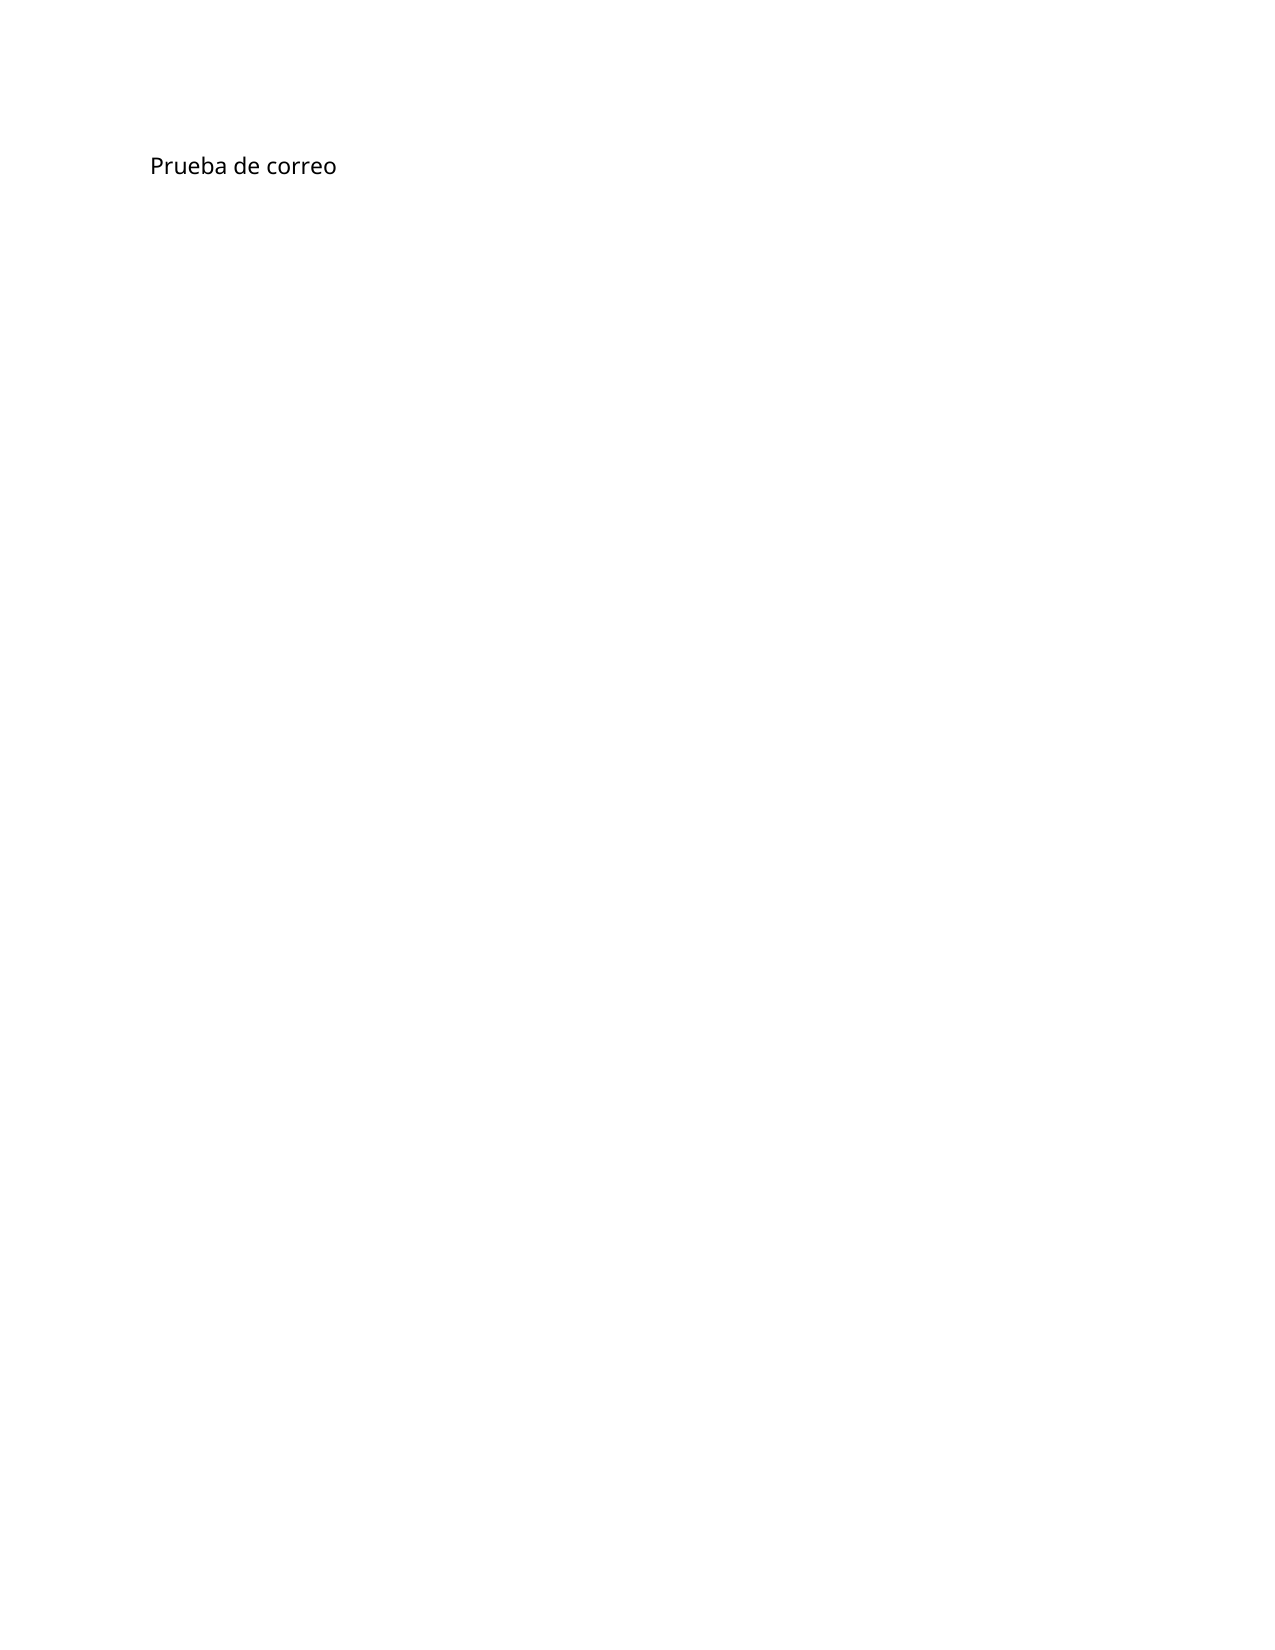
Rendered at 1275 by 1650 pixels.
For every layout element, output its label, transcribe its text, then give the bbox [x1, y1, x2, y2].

text Prueba de correo [150, 150, 1125, 181]
